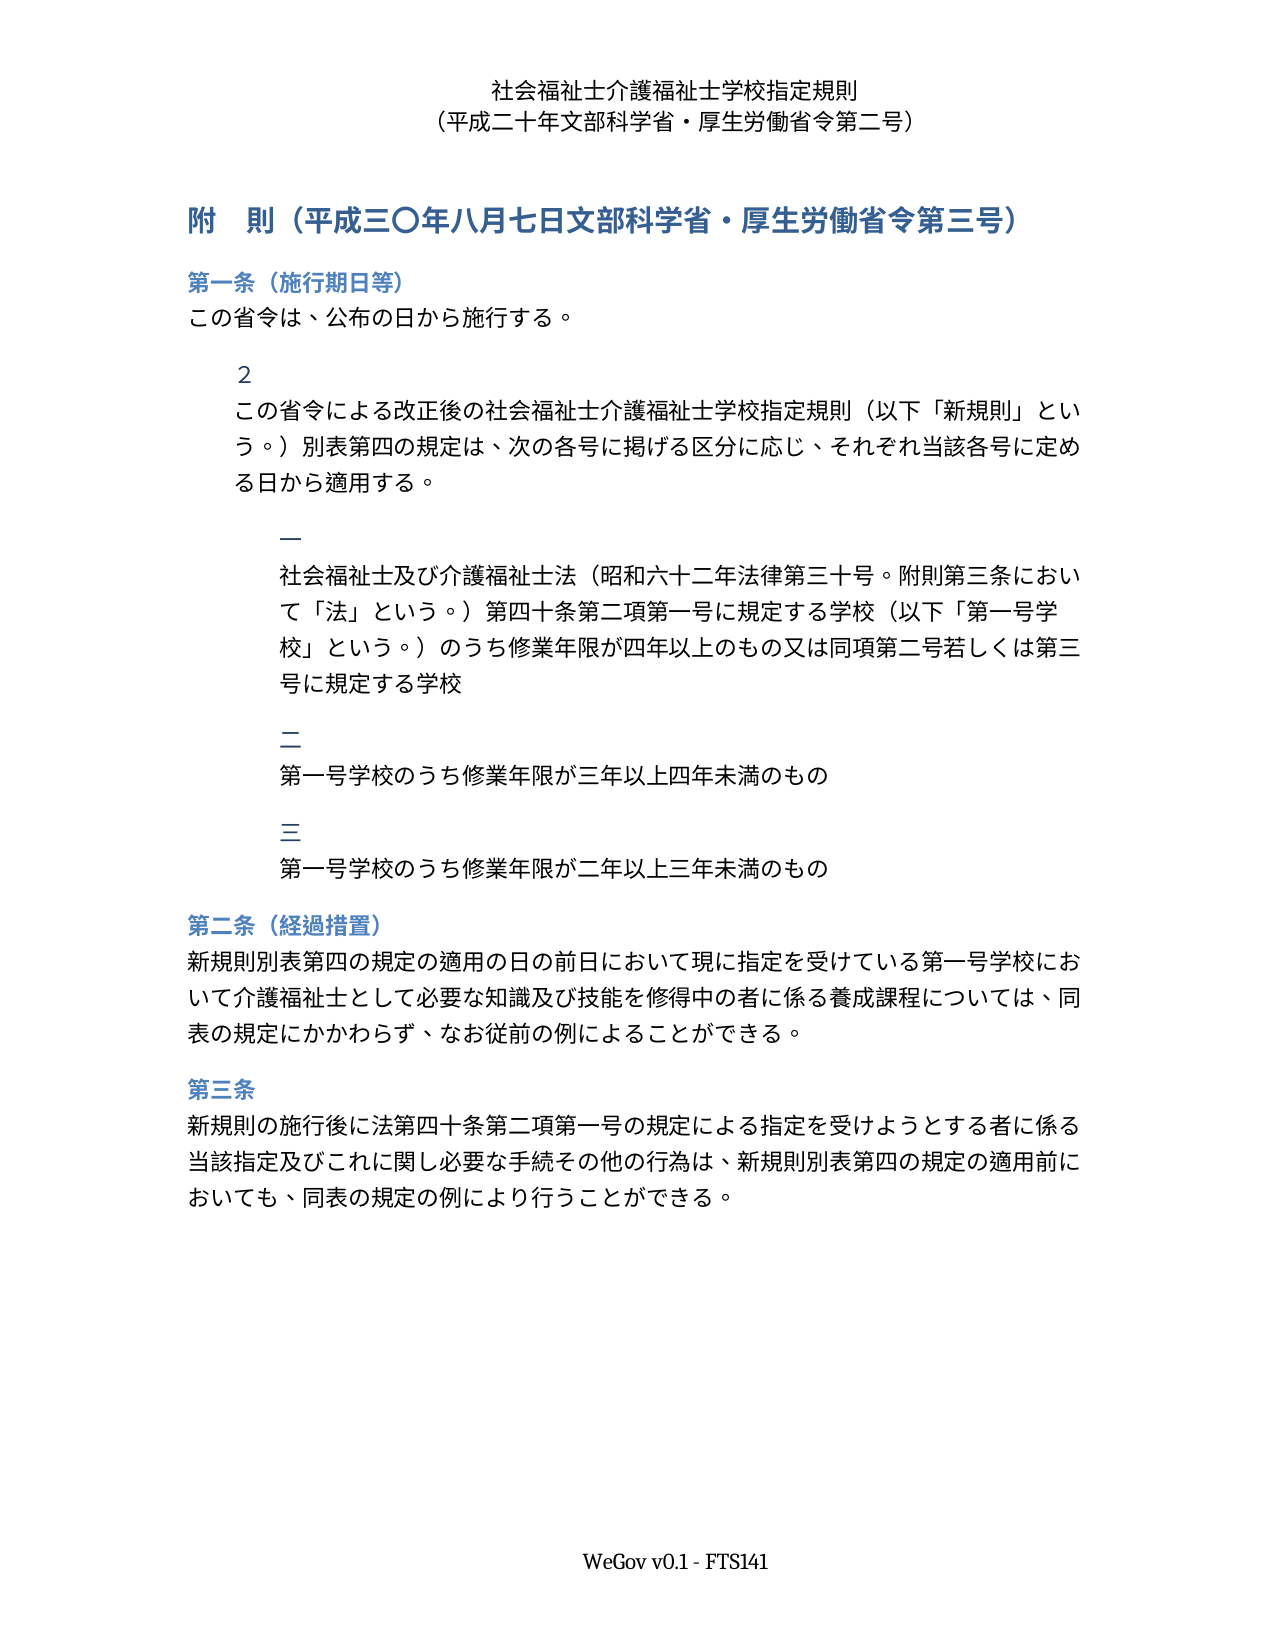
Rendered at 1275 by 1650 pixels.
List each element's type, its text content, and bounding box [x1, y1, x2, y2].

text 第一号学校のうち修業年限が三年以上四年未満のもの [279, 760, 1087, 791]
text 第一号学校のうち修業年限が二年以上三年未満のもの [279, 853, 1087, 884]
subtitle 第一条（施行期日等） [187, 266, 1087, 298]
subtitle 三 [279, 817, 1087, 848]
subtitle 附 則（平成三〇年八月七日文部科学省・厚生労働省令第三号） [187, 200, 1087, 240]
text この省令による改正後の社会福祉士介護福祉士学校指定規則（以下「新規則」という。）別表第四の規定は、次の各号に掲げる区分に応じ、それぞれ当該各号に定める日から適用する。 [233, 395, 1087, 498]
subtitle 一 [279, 524, 1087, 555]
text 新規則別表第四の規定の適用の日の前日において現に指定を受けている第一号学校において介護福祉士として必要な知識及び技能を修得中の者に係る養成課程については、同表の規定にかかわらず、なお従前の例によることができる。 [187, 946, 1087, 1049]
text 新規則の施行後に法第四十条第二項第一号の規定による指定を受けようとする者に係る当該指定及びこれに関し必要な手続その他の行為は、新規則別表第四の規定の適用前においても、同表の規定の例により行うことができる。 [187, 1110, 1087, 1213]
subtitle ２ [233, 359, 1087, 390]
text この省令は、公布の日から施行する。 [187, 302, 1087, 334]
subtitle 二 [279, 724, 1087, 756]
text 社会福祉士及び介護福祉士法（昭和六十二年法律第三十号。附則第三条において「法」という。）第四十条第二項第一号に規定する学校（以下「第一号学校」という。）のうち修業年限が四年以上のもの又は同項第二号若しくは第三号に規定する学校 [279, 560, 1087, 699]
subtitle 第二条（経過措置） [187, 910, 1087, 941]
subtitle 第三条 [187, 1074, 1087, 1106]
